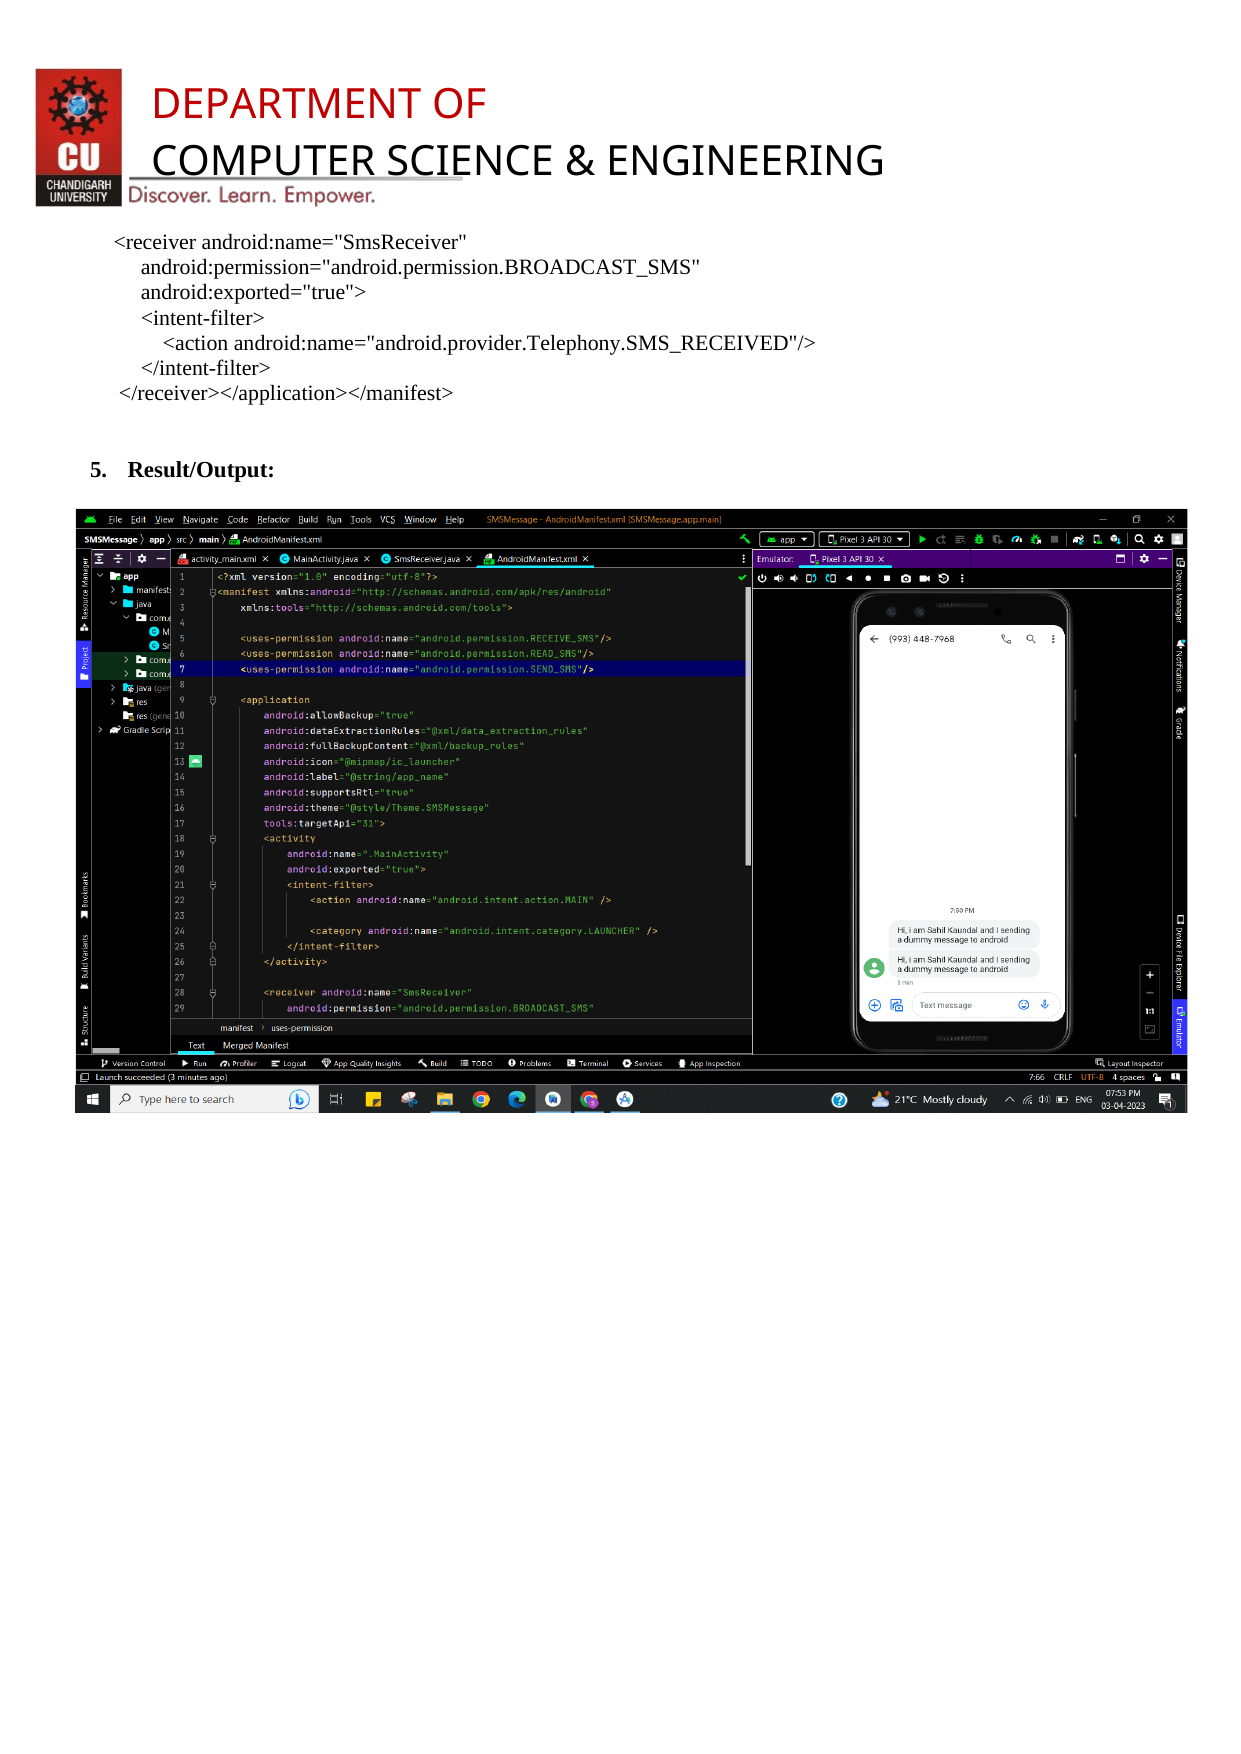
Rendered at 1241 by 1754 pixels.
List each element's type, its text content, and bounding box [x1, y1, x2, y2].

text </intent-filter> [75, 355, 1165, 380]
text <action android:name="android.provider.Telephony.SMS_RECEIVED"/> [75, 330, 1165, 355]
list Result/Output: [90, 456, 1165, 482]
picture [35, 68, 494, 207]
text <intent-filter> [75, 304, 1165, 330]
text android:exported="true"> [75, 279, 1165, 304]
text <receiver android:name="SmsReceiver" [75, 229, 1165, 254]
text </receiver></application></manifest> [75, 380, 1165, 405]
picture [75, 508, 1188, 1113]
text android:permission="android.permission.BROADCAST_SMS" [75, 254, 1165, 279]
